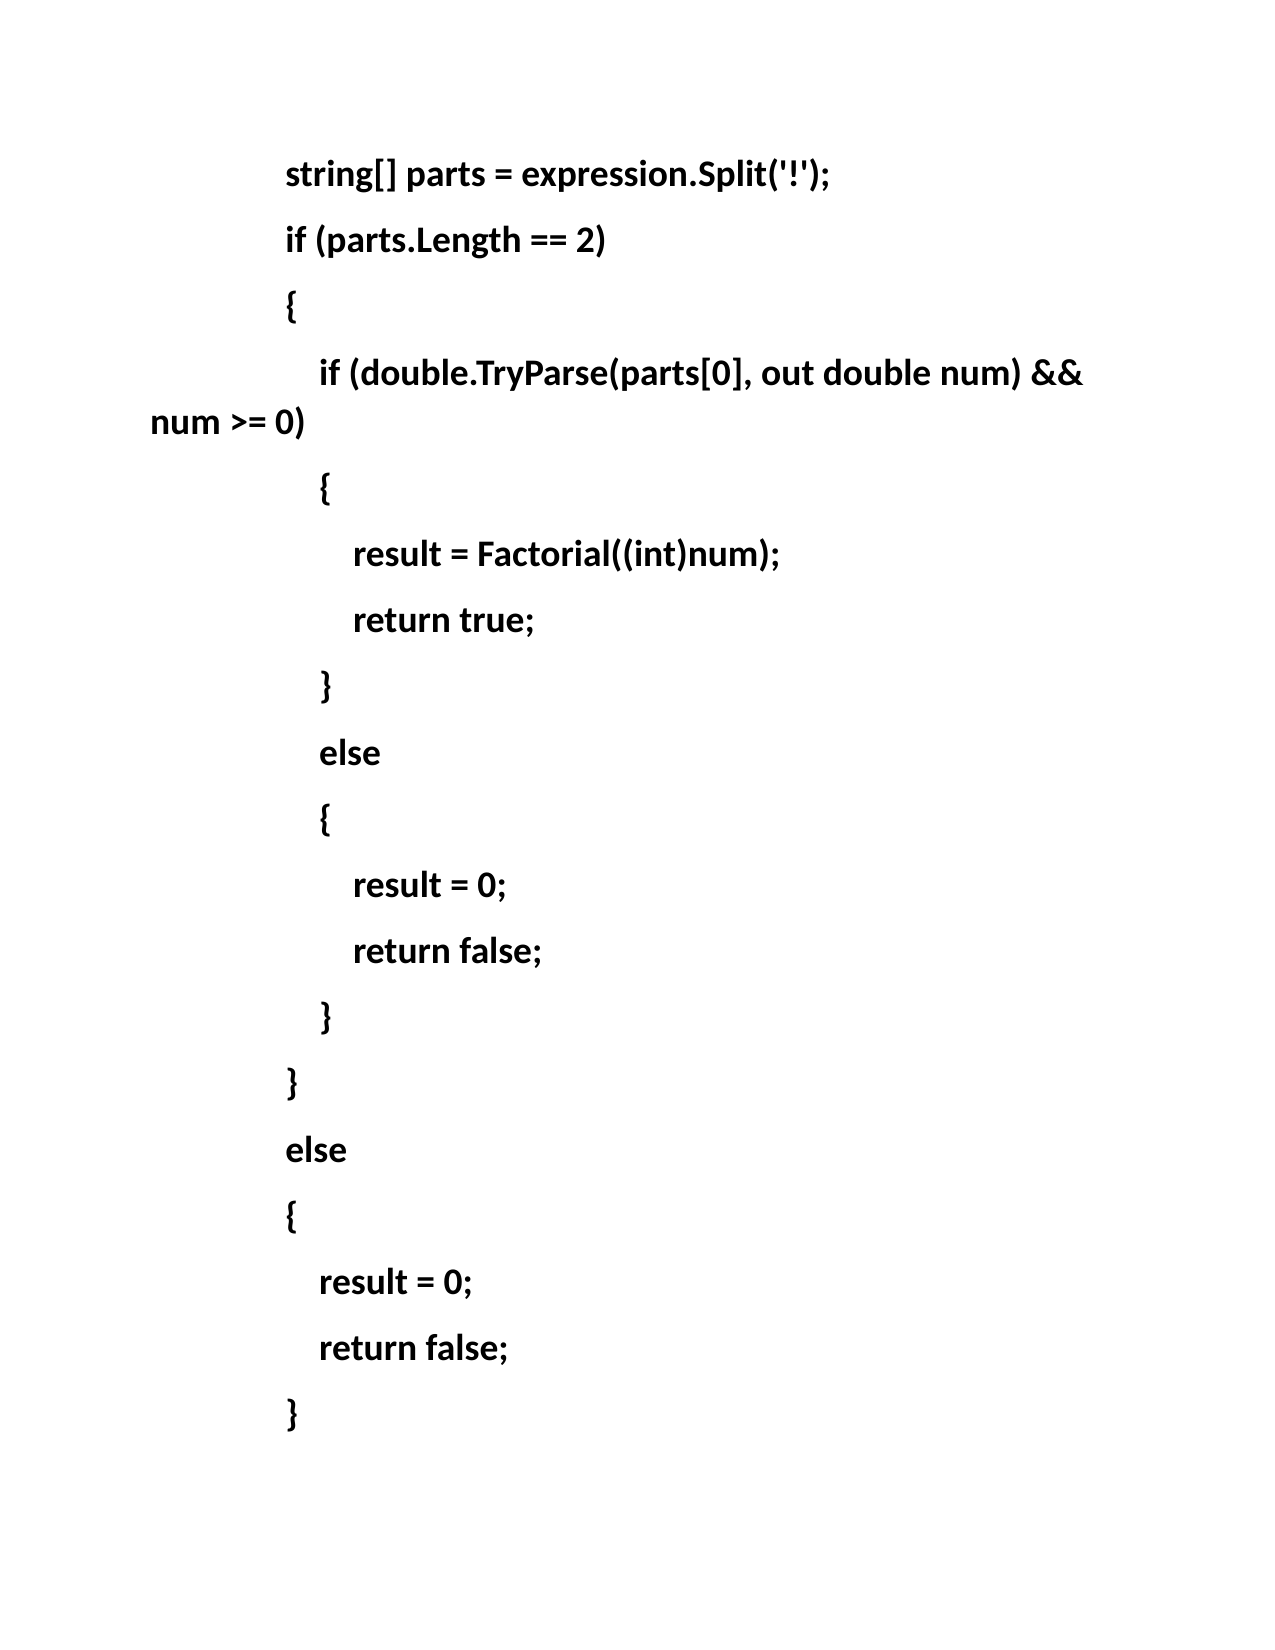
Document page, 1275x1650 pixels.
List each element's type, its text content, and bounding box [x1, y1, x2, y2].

text { [150, 1192, 1125, 1237]
text } [150, 1390, 1125, 1436]
text return true; [150, 596, 1125, 642]
text else [150, 1126, 1125, 1171]
text { [150, 795, 1125, 841]
text } [150, 993, 1125, 1039]
text } [150, 1059, 1125, 1105]
text string[] parts = expression.Split('!'); [150, 150, 1125, 196]
text result = 0; [150, 1258, 1125, 1304]
text result = 0; [150, 861, 1125, 907]
text result = Factorial((int)num); [150, 530, 1125, 576]
text if (double.TryParse(parts[0], out double num) && num >= 0) [150, 348, 1125, 444]
text if (parts.Length == 2) [150, 216, 1125, 262]
text else [150, 729, 1125, 774]
text { [150, 282, 1125, 328]
text return false; [150, 1324, 1125, 1370]
text } [150, 662, 1125, 708]
text { [150, 464, 1125, 510]
text return false; [150, 927, 1125, 973]
